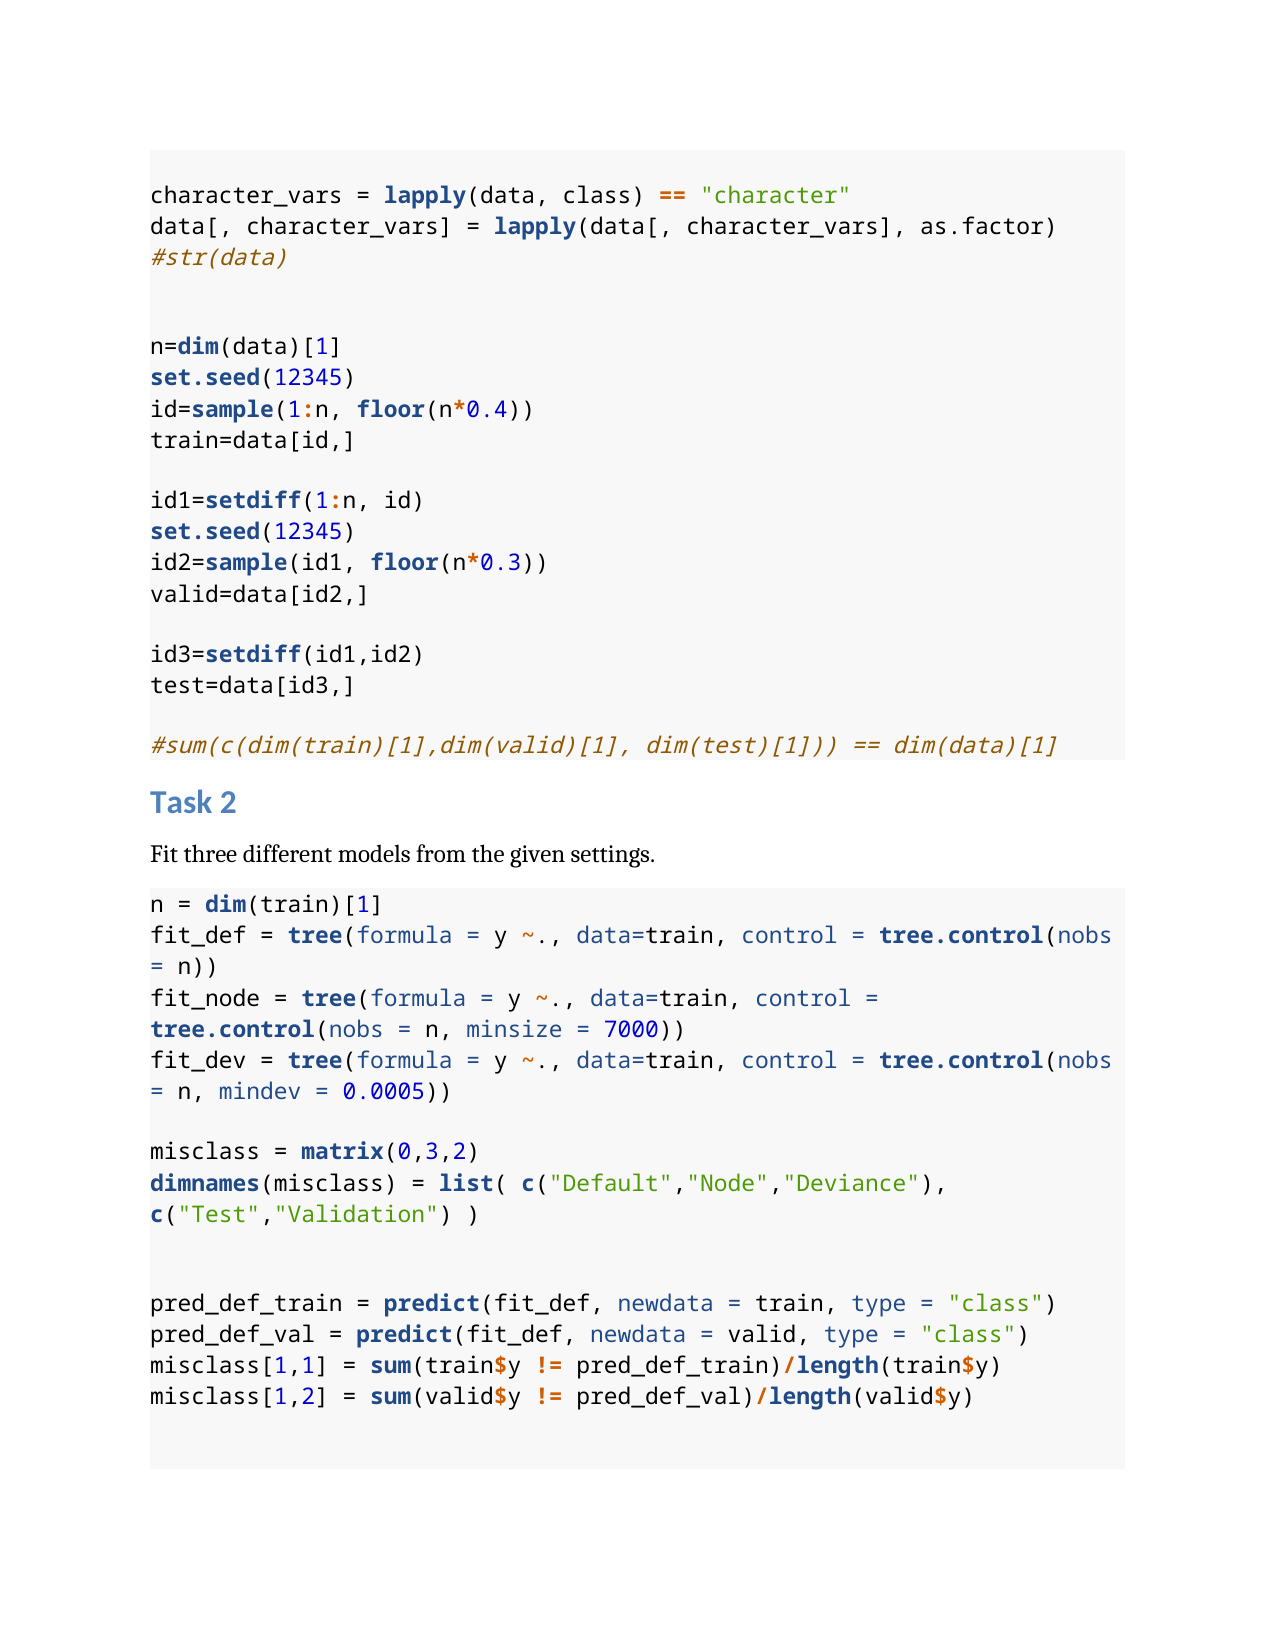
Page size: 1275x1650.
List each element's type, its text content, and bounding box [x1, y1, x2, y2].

text Fit three different models from the given settings. [150, 840, 1125, 869]
subtitle Task 2 [150, 781, 1125, 822]
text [150, 888, 1125, 1469]
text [150, 150, 1125, 760]
